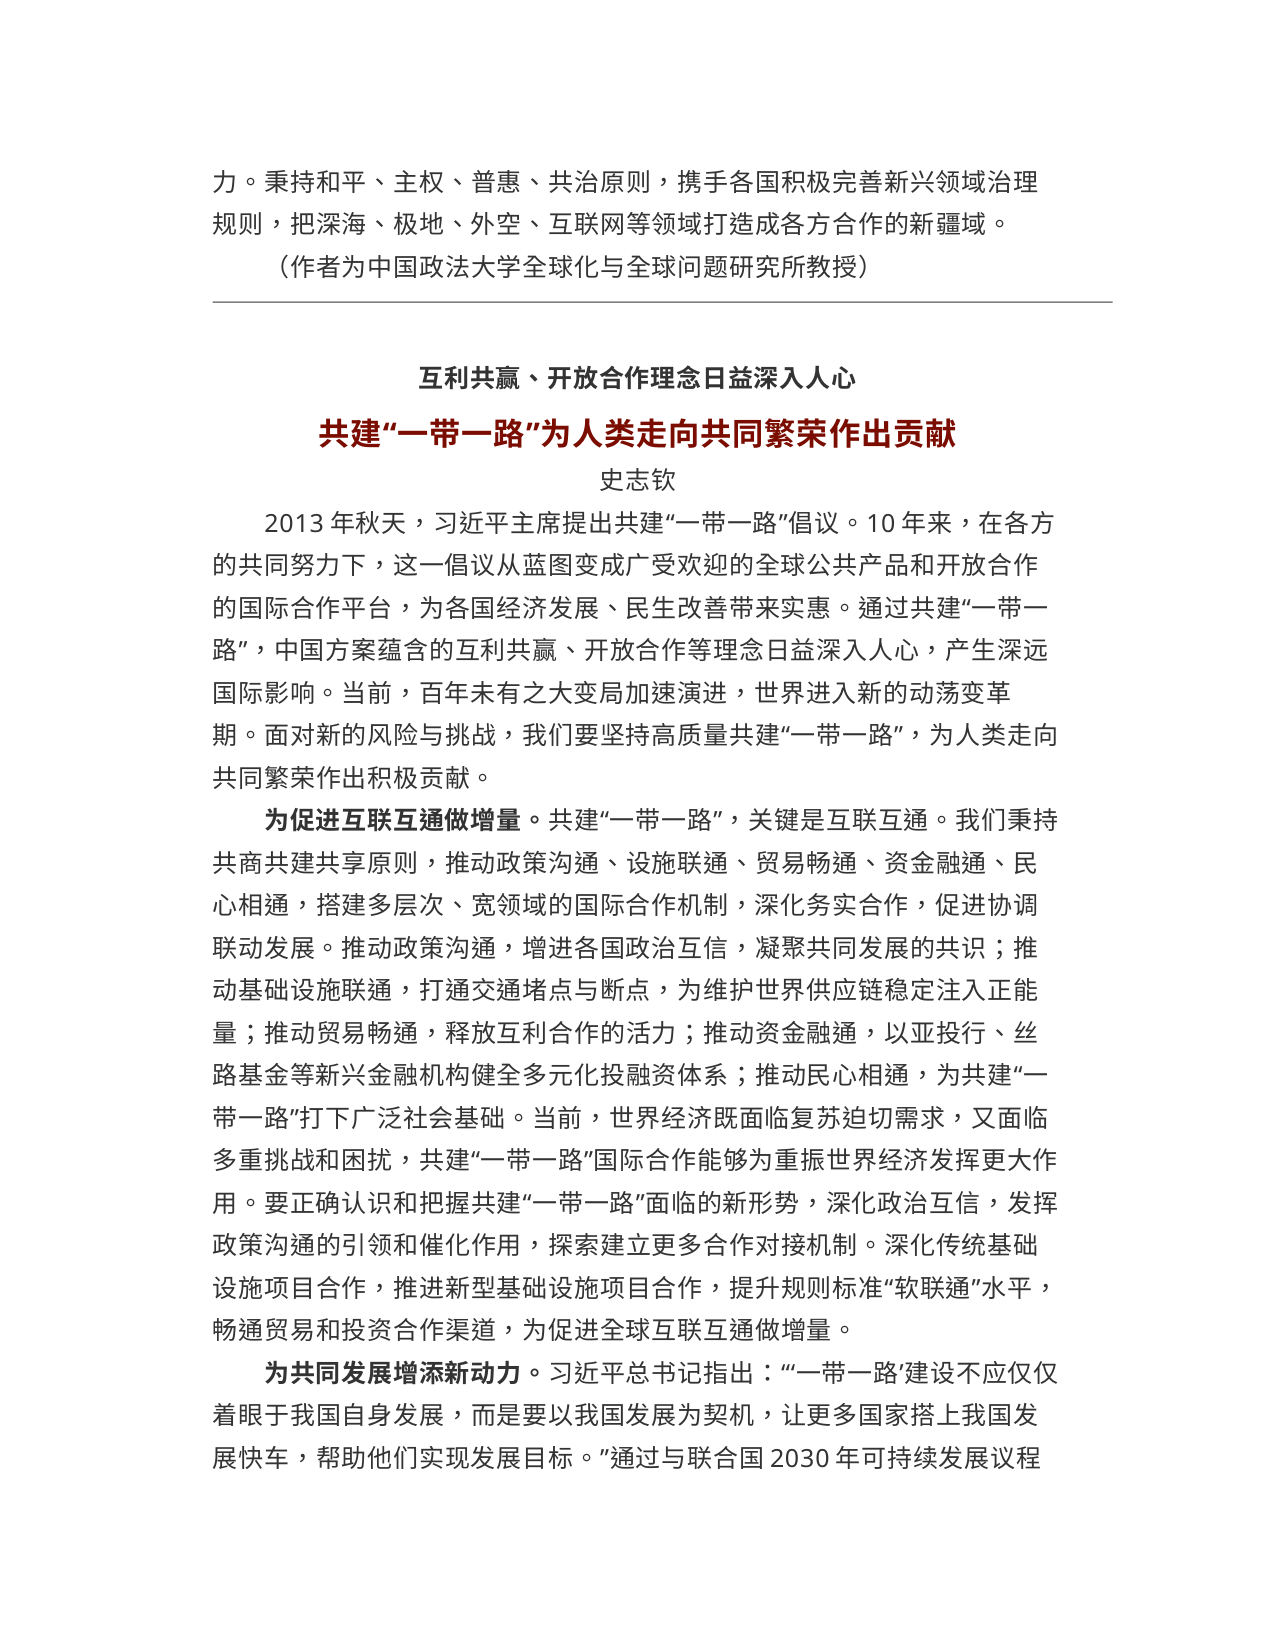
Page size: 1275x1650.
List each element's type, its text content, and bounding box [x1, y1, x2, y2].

subtitle 共建“一带一路”为人类走向共同繁荣作出贡献 [212, 394, 1062, 454]
text 史志钦 [212, 454, 1062, 497]
text （作者为中国政法大学全球化与全球问题研究所教授） [212, 241, 1062, 290]
text 为促进互联互通做增量。共建“一带一路”，关键是互联互通。我们秉持共商共建共享原则，推动政策沟通、设施联通、贸易畅通、资金融通、民心相通，搭建多层次、宽领域的国际合作机制，深化务实合作，促进协调联动发展。推动政策沟通，增进各国政治互信，凝聚共同发展的共识；推动基础设施联通，打通交通堵点与断点，为维护世界供应链稳定注入正能量；推动贸易畅通，释放互利合作的活力；推动资金融通，以亚投行、丝路基金等新兴金融机构健全多元化投融资体系；推动民心相通，为共建“一带一路”打下广泛社会基础。当前，世界经济既面临复苏迫切需求，又面临多重挑战和困扰，共建“一带一路”国际合作能够为重振世界经济发挥更大作用。要正确认识和把握共建“一带一路”面临的新形势，深化政治互信，发挥政策沟通的引领和催化作用，探索建立更多合作对接机制。深化传统基础设施项目合作，推进新型基础设施项目合作，提升规则标准“软联通”水平，畅通贸易和投资合作渠道，为促进全球互联互通做增量。 [212, 794, 1062, 1347]
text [212, 150, 1062, 241]
text 2013年秋天，习近平主席提出共建“一带一路”倡议。10年来，在各方的共同努力下，这一倡议从蓝图变成广受欢迎的全球公共产品和开放合作的国际合作平台，为各国经济发展、民生改善带来实惠。通过共建“一带一路”，中国方案蕴含的互利共赢、开放合作等理念日益深入人心，产生深远国际影响。当前，百年未有之大变局加速演进，世界进入新的动荡变革期。面对新的风险与挑战，我们要坚持高质量共建“一带一路”，为人类走向共同繁荣作出积极贡献。 [212, 497, 1062, 794]
subtitle 互利共赢、开放合作理念日益深入人心 [212, 330, 1062, 394]
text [212, 1347, 1062, 1481]
